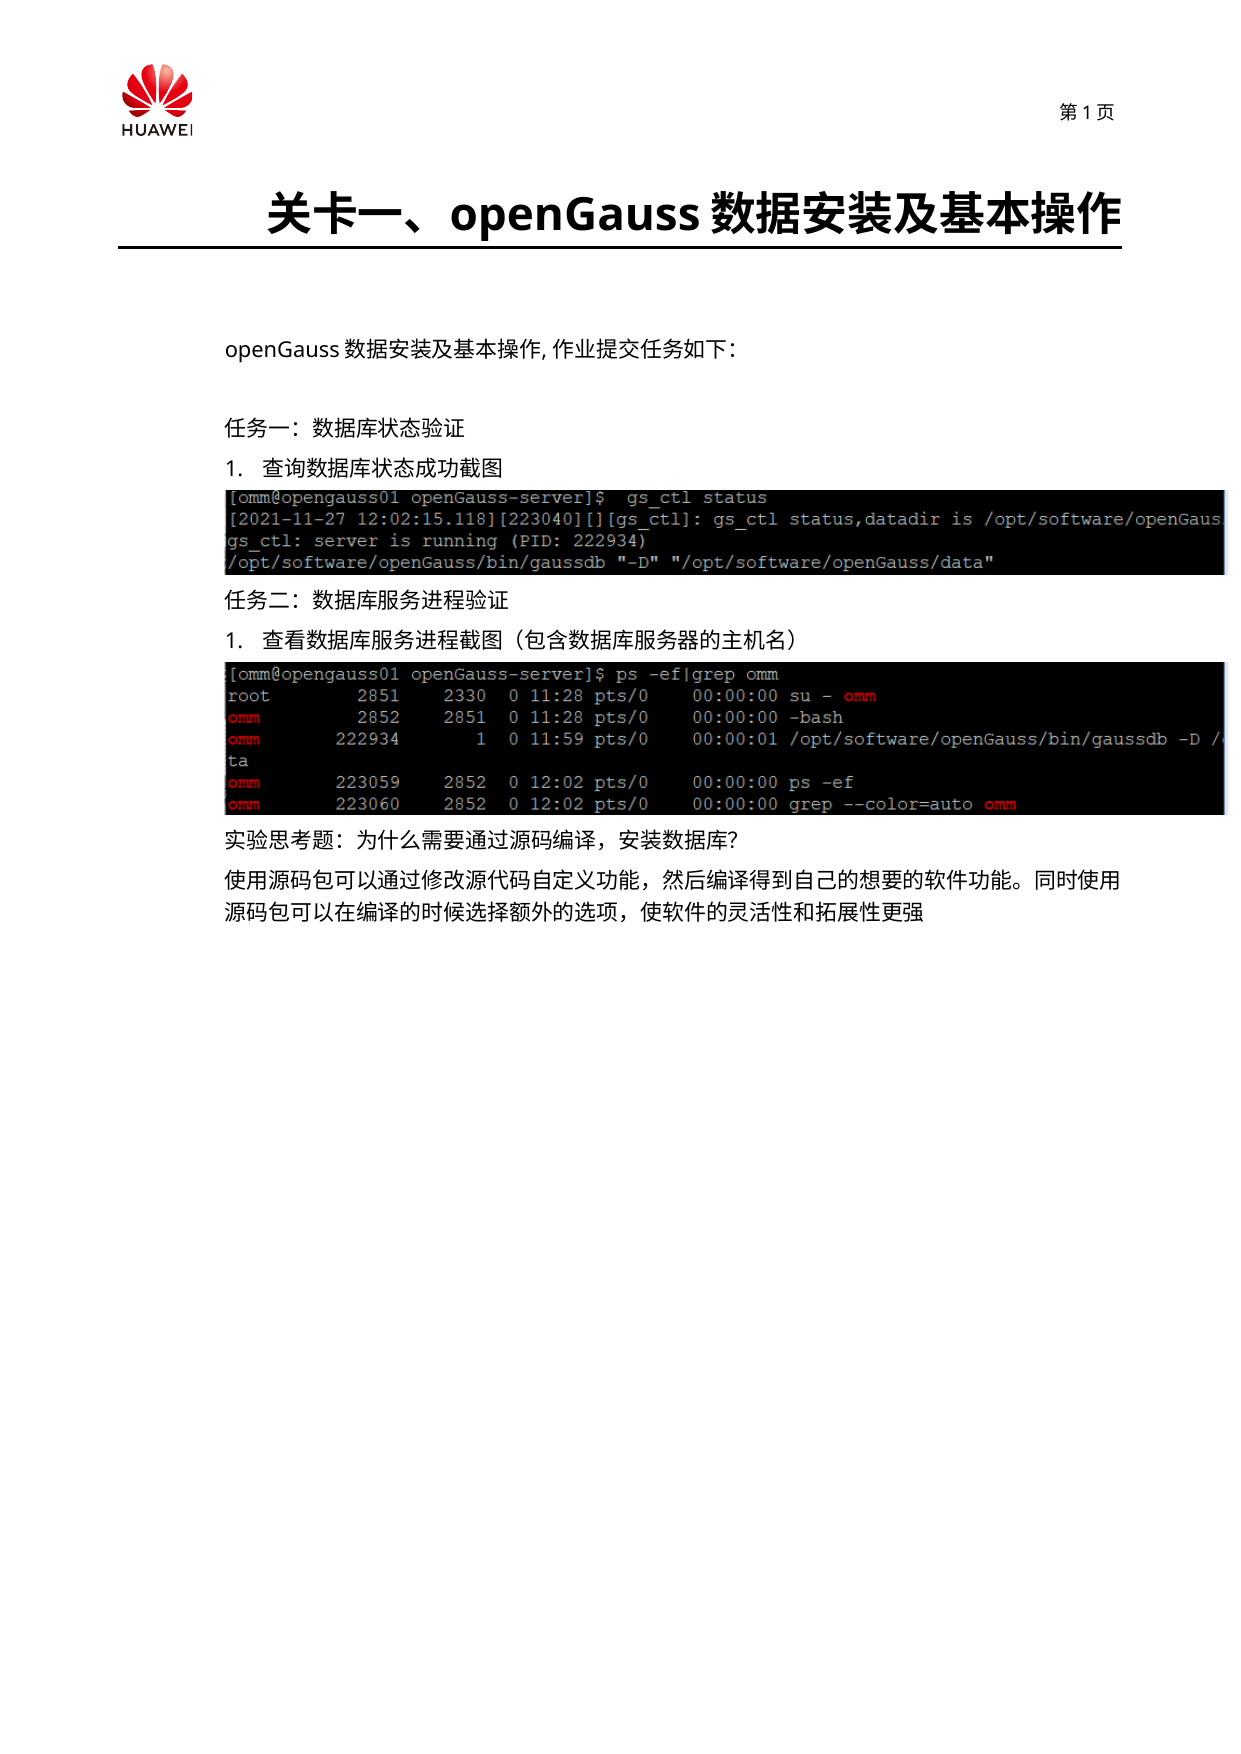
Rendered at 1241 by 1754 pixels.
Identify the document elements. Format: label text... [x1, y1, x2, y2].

text 实验思考题：为什么需要通过源码编译，安装数据库？ [224, 823, 1122, 854]
picture [224, 662, 1229, 815]
text 任务一：数据库状态验证 [224, 411, 1122, 442]
picture [224, 490, 1229, 575]
subtitle 关卡一、openGauss数据安装及基本操作 [118, 177, 1122, 246]
text 任务二：数据库服务进程验证 [224, 583, 1122, 614]
list 查看数据库服务进程截图（包含数据库服务器的主机名） [224, 623, 1122, 654]
text 使用源码包可以通过修改源代码自定义功能，然后编译得到自己的想要的软件功能。同时使用源码包可以在编译的时候选择额外的选项，使软件的灵活性和拓展性更强 [224, 863, 1122, 926]
text openGauss数据安装及基本操作, 作业提交任务如下： [224, 332, 1122, 364]
list 查询数据库状态成功截图 [224, 451, 1122, 482]
picture [122, 64, 193, 136]
